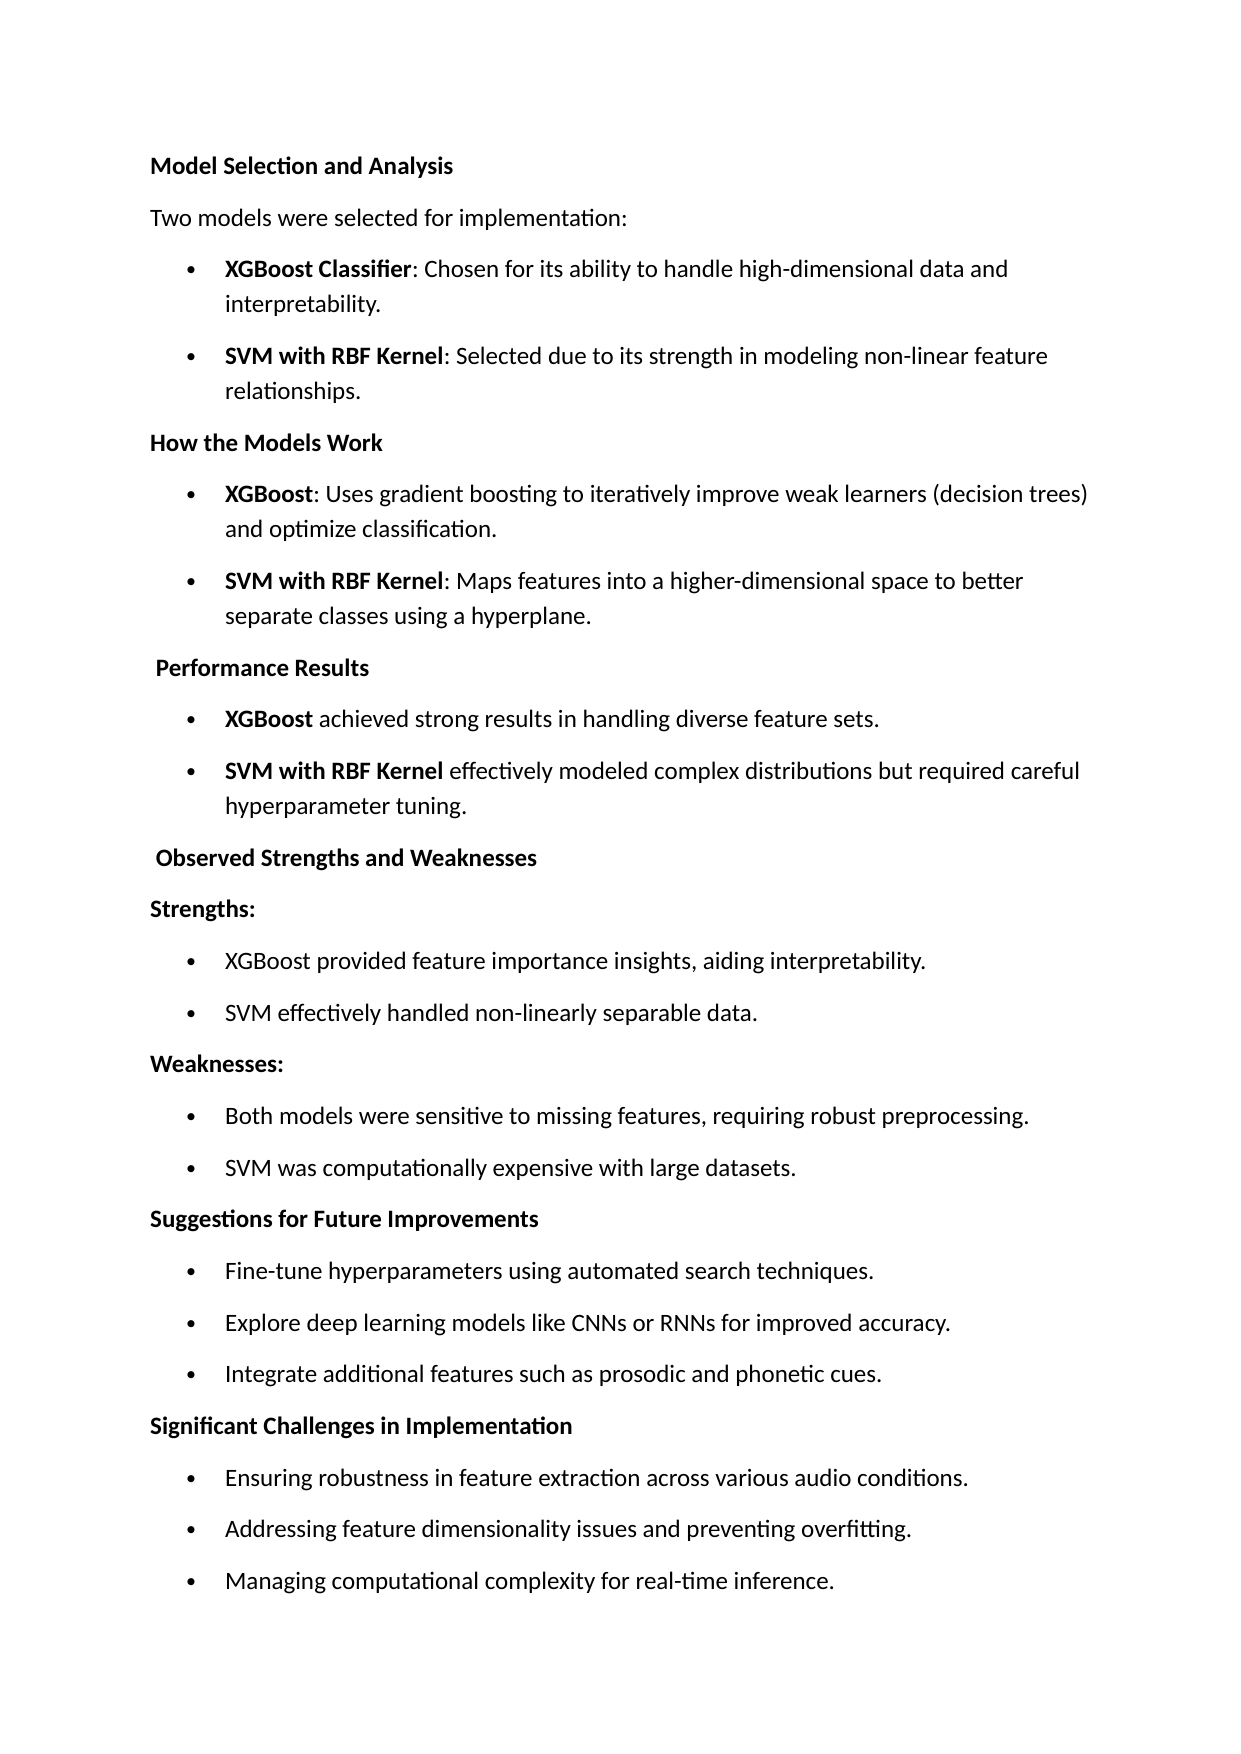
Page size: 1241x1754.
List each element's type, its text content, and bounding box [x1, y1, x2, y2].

list XGBoost provided feature importance insights, aiding interpretability. [187, 945, 1090, 976]
text Observed Strengths and Weaknesses [150, 842, 1090, 872]
list Integrate additional features such as prosodic and phonetic cues. [187, 1358, 1090, 1389]
list SVM effectively handled non-linearly separable data. [187, 997, 1090, 1027]
list Both models were sensitive to missing features, requiring robust preprocessing. [187, 1100, 1090, 1131]
text Significant Challenges in Implementation [150, 1410, 1090, 1441]
list XGBoost: Uses gradient boosting to iteratively improve weak learners (decision trees) and optimize classification. [187, 478, 1090, 544]
list XGBoost Classifier: Chosen for its ability to handle high-dimensional data and interpretability. [187, 253, 1090, 319]
text Strengths: [150, 893, 1090, 924]
text Two models were selected for implementation: [150, 202, 1090, 232]
list Addressing feature dimensionality issues and preventing overfitting. [187, 1513, 1090, 1544]
text How the Models Work [150, 427, 1090, 457]
text Suggestions for Future Improvements [150, 1203, 1090, 1234]
list Explore deep learning models like CNNs or RNNs for improved accuracy. [187, 1307, 1090, 1337]
list Managing computational complexity for real-time inference. [187, 1565, 1090, 1596]
list XGBoost achieved strong results in handling diverse feature sets. [187, 703, 1090, 734]
list SVM with RBF Kernel effectively modeled complex distributions but required careful hyperparameter tuning. [187, 755, 1090, 821]
list SVM with RBF Kernel: Maps features into a higher-dimensional space to better separate classes using a hyperplane. [187, 565, 1090, 631]
text Model Selection and Analysis [150, 150, 1090, 181]
list SVM was computationally expensive with large datasets. [187, 1152, 1090, 1182]
text Performance Results [150, 652, 1090, 682]
list SVM with RBF Kernel: Selected due to its strength in modeling non-linear feature relationships. [187, 340, 1090, 406]
list Ensuring robustness in feature extraction across various audio conditions. [187, 1462, 1090, 1492]
list Fine-tune hyperparameters using automated search techniques. [187, 1255, 1090, 1286]
text Weaknesses: [150, 1048, 1090, 1079]
